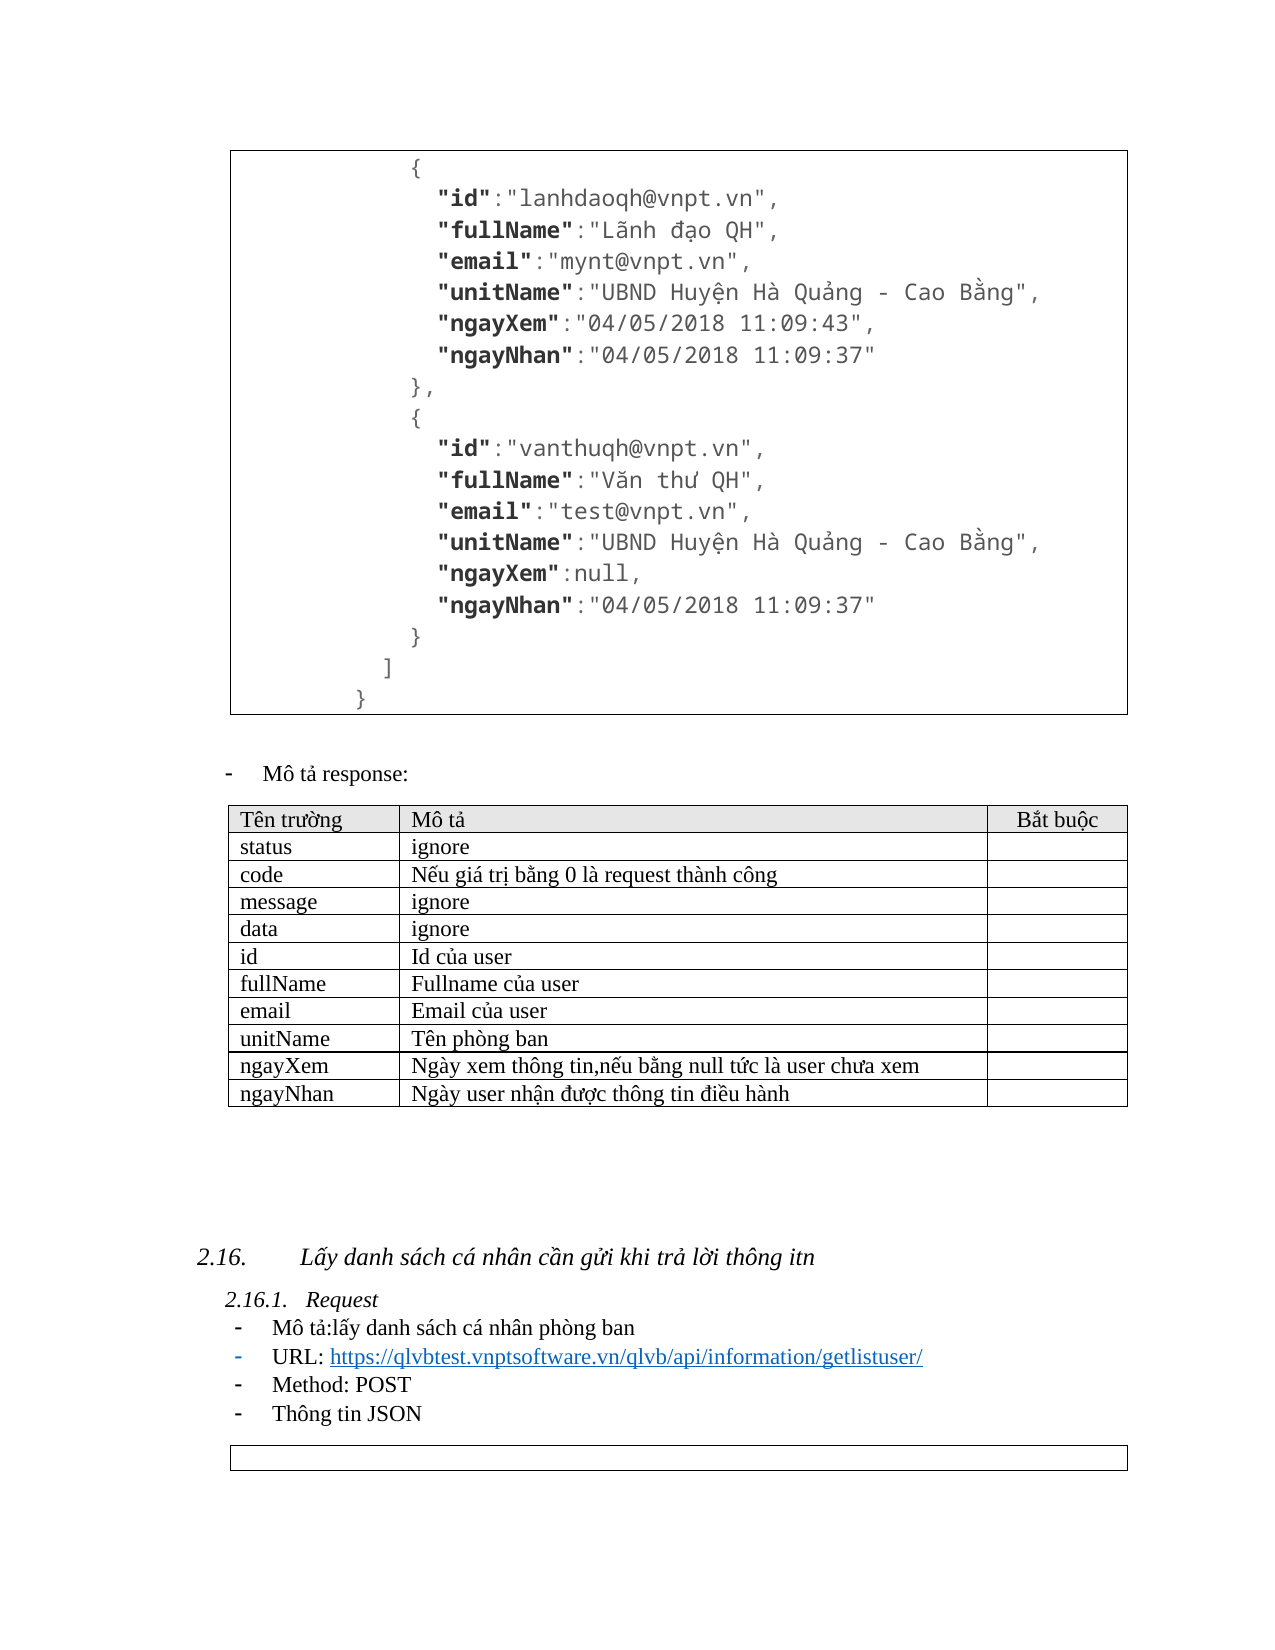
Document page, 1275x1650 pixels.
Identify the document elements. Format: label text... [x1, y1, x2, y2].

table_cell Tên phòng ban [400, 1025, 987, 1051]
table_cell ignore [400, 833, 987, 859]
table_cell ignore [400, 888, 987, 914]
table_cell fullName [229, 970, 399, 997]
table_cell [988, 861, 1127, 887]
table_cell [988, 1025, 1127, 1051]
subtitle Lấy danh sách cá nhân cần gửi khi trả lời thông itn [197, 1242, 1125, 1271]
table_cell Nếu giá trị bằng 0 là request thành công [400, 861, 987, 887]
table_cell Ngày user nhận được thông tin điều hành [400, 1080, 987, 1106]
list Thông tin JSON [234, 1400, 1125, 1426]
table_header Mô tả [400, 806, 987, 832]
list Mô tả:lấy danh sách cá nhân phòng ban [234, 1314, 1125, 1341]
list Mô tả response: [225, 760, 1125, 786]
table_cell [988, 1053, 1127, 1079]
table_cell ignore [400, 915, 987, 942]
table_cell [988, 998, 1127, 1024]
table_cell ngayXem [229, 1053, 399, 1079]
list Method: POST [234, 1371, 1125, 1398]
table_header Tên trường [229, 806, 399, 832]
table_cell [988, 970, 1127, 997]
table_cell email [229, 998, 399, 1024]
table_cell Fullname của user [400, 970, 987, 997]
table_cell [988, 1080, 1127, 1106]
list URL: https://qlvbtest.vnptsoftware.vn/qlvb/api/information/getlistuser/ [234, 1343, 1125, 1369]
table_cell id [229, 943, 399, 969]
table_cell [988, 915, 1127, 942]
table_header Bắt buộc [988, 806, 1127, 832]
table_cell message [229, 888, 399, 914]
table_cell Id của user [400, 943, 987, 969]
table_cell status [229, 833, 399, 859]
subtitle Request [225, 1286, 1125, 1312]
table_cell [988, 888, 1127, 914]
table_cell Ngày xem thông tin,nếu bằng null tức là user chưa xem [400, 1053, 987, 1079]
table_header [231, 1446, 1127, 1469]
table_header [231, 151, 1127, 713]
table_cell unitName [229, 1025, 399, 1051]
table_cell ngayNhan [229, 1080, 399, 1106]
table_cell code [229, 861, 399, 887]
table_cell [988, 943, 1127, 969]
table_cell data [229, 915, 399, 942]
table_cell Email của user [400, 998, 987, 1024]
table_cell [988, 833, 1127, 859]
